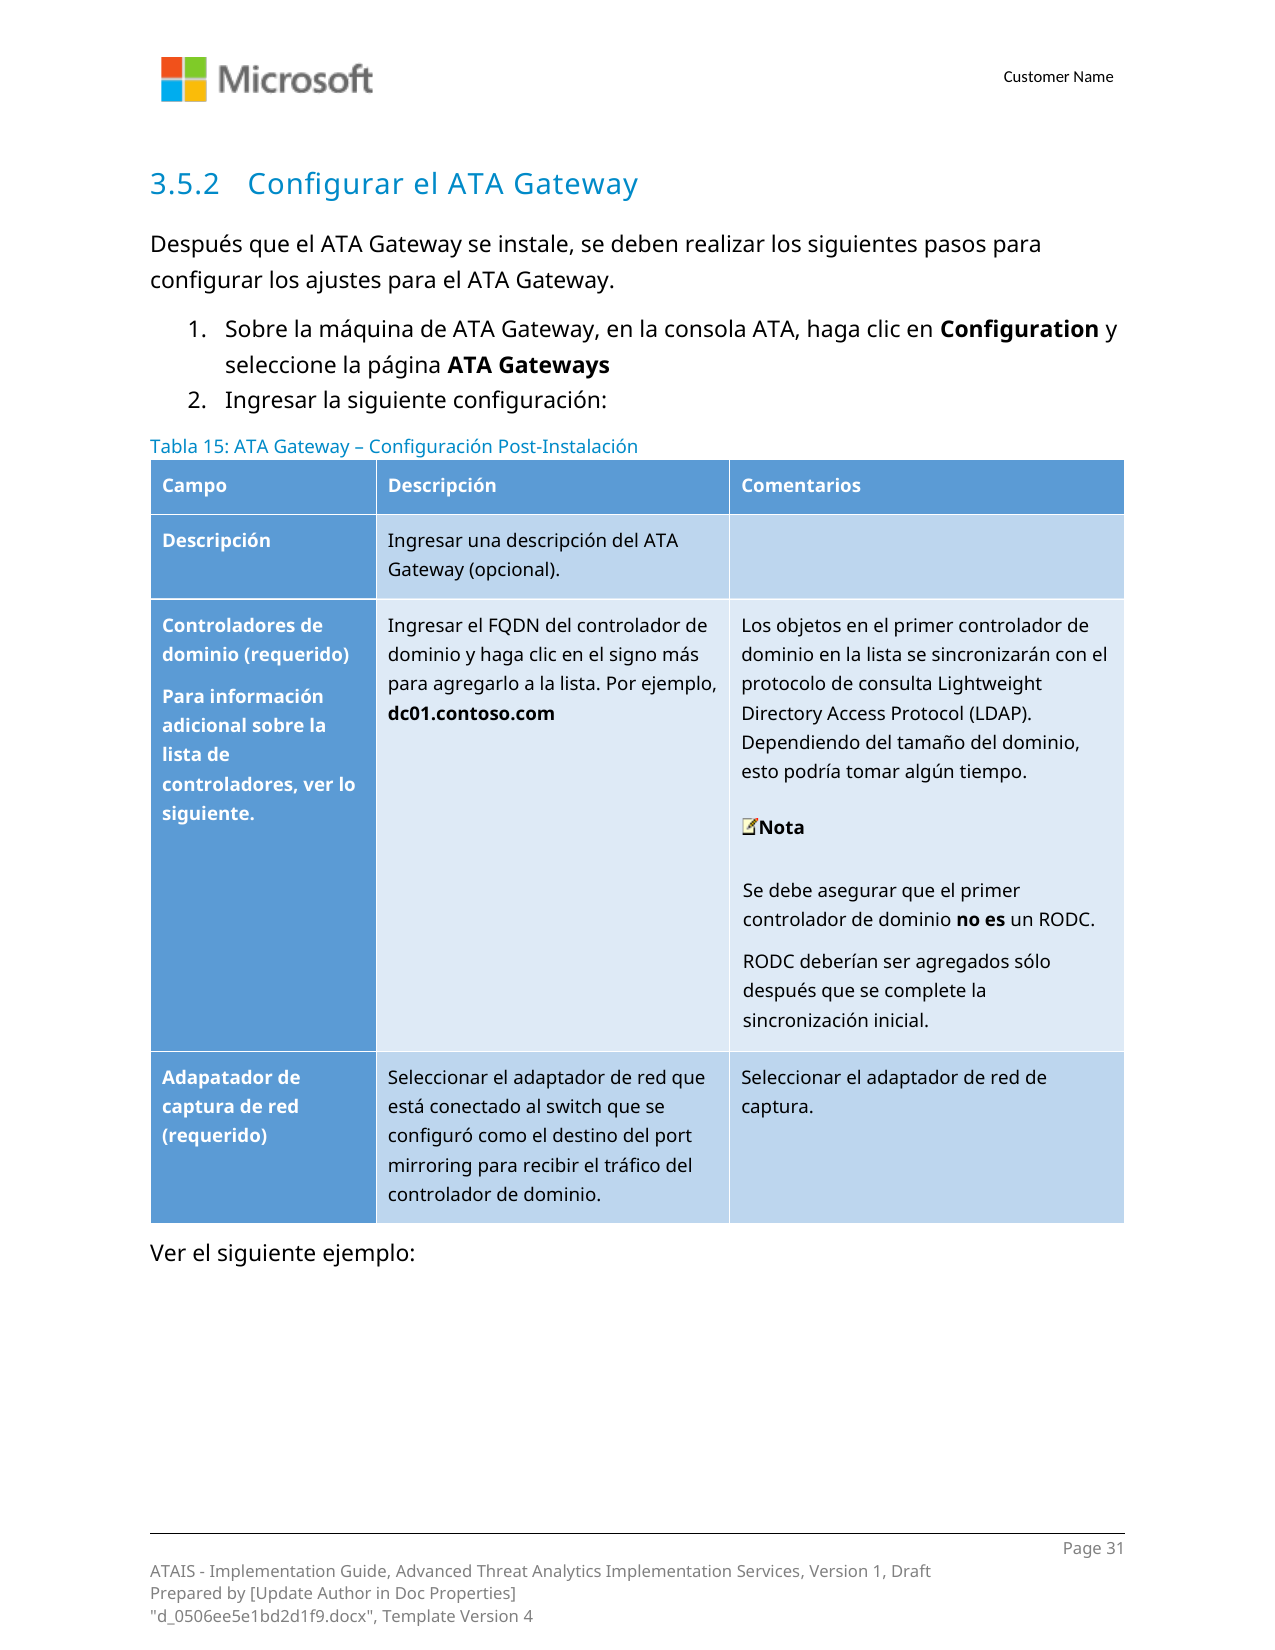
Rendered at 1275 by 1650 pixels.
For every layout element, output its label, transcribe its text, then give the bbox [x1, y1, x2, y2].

picture [161, 57, 374, 103]
table_cell Seleccionar el adaptador de red que está conectado al switch que se configuró como el destino del port mirroring para recibir el tráfico del controlador de dominio. [377, 1052, 729, 1223]
table_cell Ingresar una descripción del ATA Gateway (opcional). [377, 515, 729, 598]
table_cell Controladores de dominio (requerido) Para información adicional sobre la lista de controladores, ver lo siguiente. [151, 600, 376, 1051]
table_header Campo [151, 460, 376, 514]
table_cell Seleccionar el adaptador de red de captura. [730, 1052, 1124, 1223]
table_header Descripción [377, 460, 729, 514]
table_cell Ingresar el FQDN del controlador de dominio y haga clic en el signo más para agregarlo a la lista. Por ejemplo, dc01.contoso.com [377, 600, 729, 1051]
picture [742, 818, 759, 835]
table_header Comentarios [730, 460, 1124, 514]
table_cell Los objetos en el primer controlador de dominio en la lista se sincronizarán con el protocolo de consulta Lightweight Directory Access Protocol (LDAP). Dependiendo del tamaño del dominio, esto podría tomar algún tiempo. [730, 600, 1124, 1051]
text Tabla 15: ATA Gateway – Configuración Post-Instalación [150, 433, 1125, 458]
text Después que el ATA Gateway se instale, se deben realizar los siguientes pasos para configurar los ajustes para el ATA Gateway. [150, 228, 1125, 295]
table_cell [730, 515, 1124, 598]
list Ingresar la siguiente configuración: [187, 384, 1125, 416]
table_cell Descripción [151, 515, 376, 598]
text Ver el siguiente ejemplo: [150, 1237, 1125, 1268]
list Sobre la máquina de ATA Gateway, en la consola ATA, haga clic en Configuration y seleccione la página ATA Gateways [187, 313, 1125, 380]
table_cell Adapatador de captura de red (requerido) [151, 1052, 376, 1223]
subtitle Configurar el ATA Gateway [150, 163, 1125, 203]
